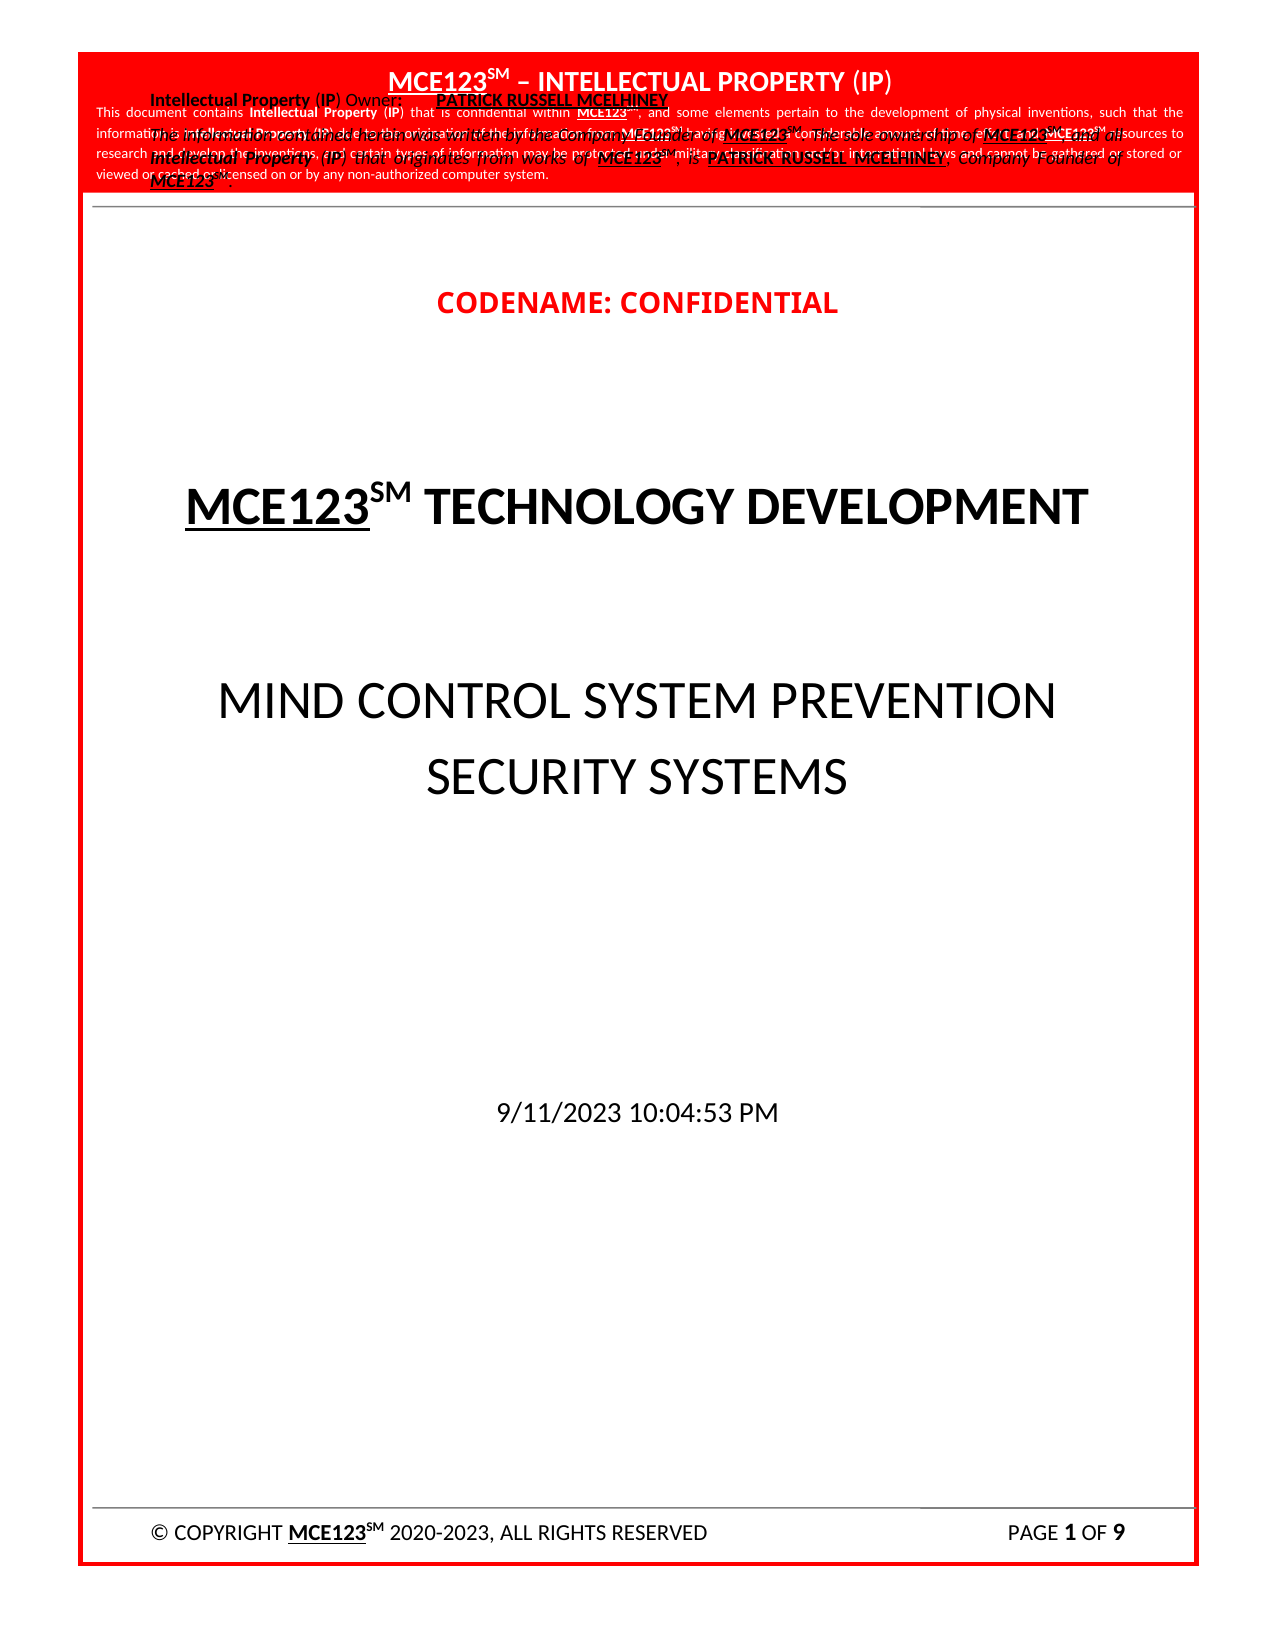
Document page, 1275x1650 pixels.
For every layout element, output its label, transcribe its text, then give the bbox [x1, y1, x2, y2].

text MCE123SM TECHNOLOGY DEVELOPMENT [150, 472, 1125, 538]
text 9/11/2023 10:04:53 PM [150, 1094, 1125, 1129]
text CODENAME: CONFIDENTIAL [150, 282, 1125, 322]
text MIND CONTROL SYSTEM PREVENTION SECURITY SYSTEMS [150, 666, 1125, 808]
